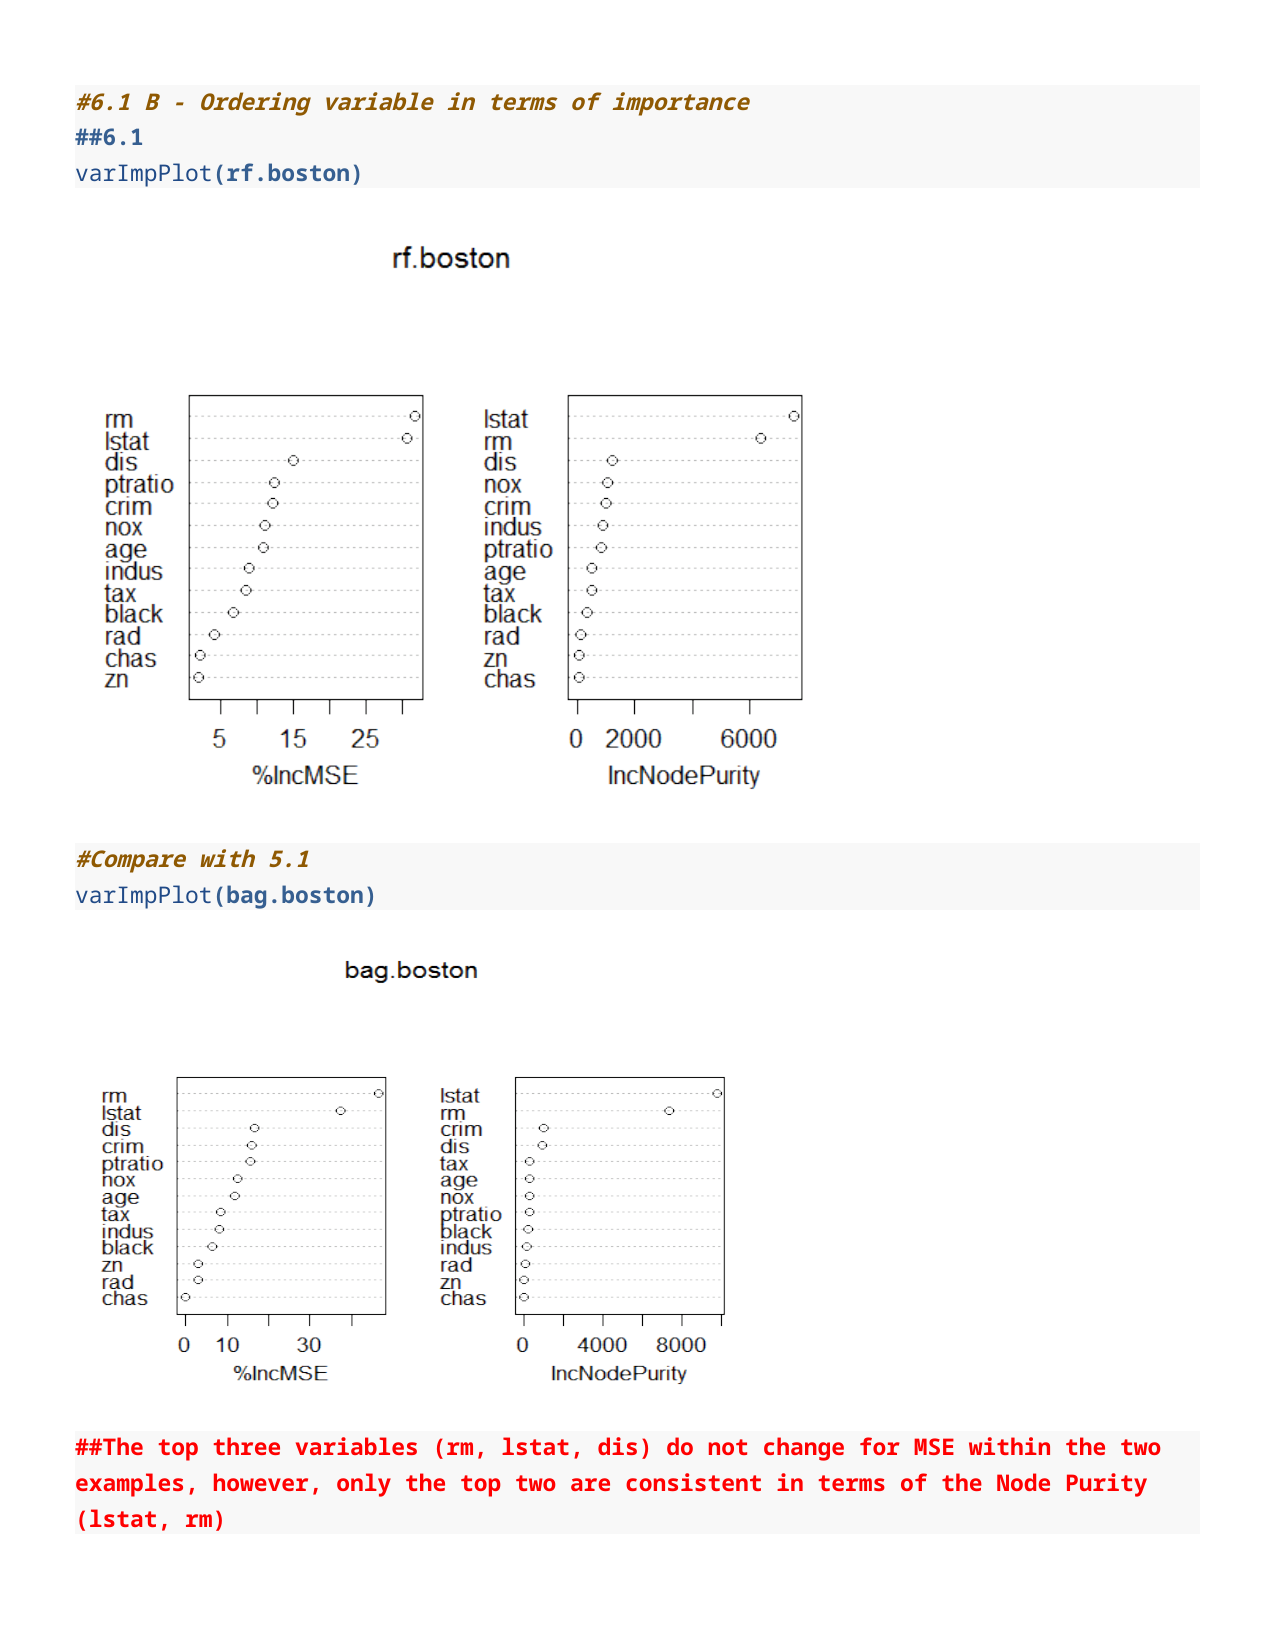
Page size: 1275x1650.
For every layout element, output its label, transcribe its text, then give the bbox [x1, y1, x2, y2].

picture [75, 935, 752, 1409]
text ##The top three variables (rm, lstat, dis) do not change for MSE within the two examples, however, only the top two are consistent in terms of the Node Purity (lstat, rm) [75, 1431, 1200, 1534]
text #6.1 B - Ordering variable in terms of importance ##6.1 varImpPlot(rf.boston) [75, 85, 1200, 188]
picture [75, 214, 833, 821]
text #Compare with 5.1 varImpPlot(bag.boston) [75, 843, 1200, 910]
